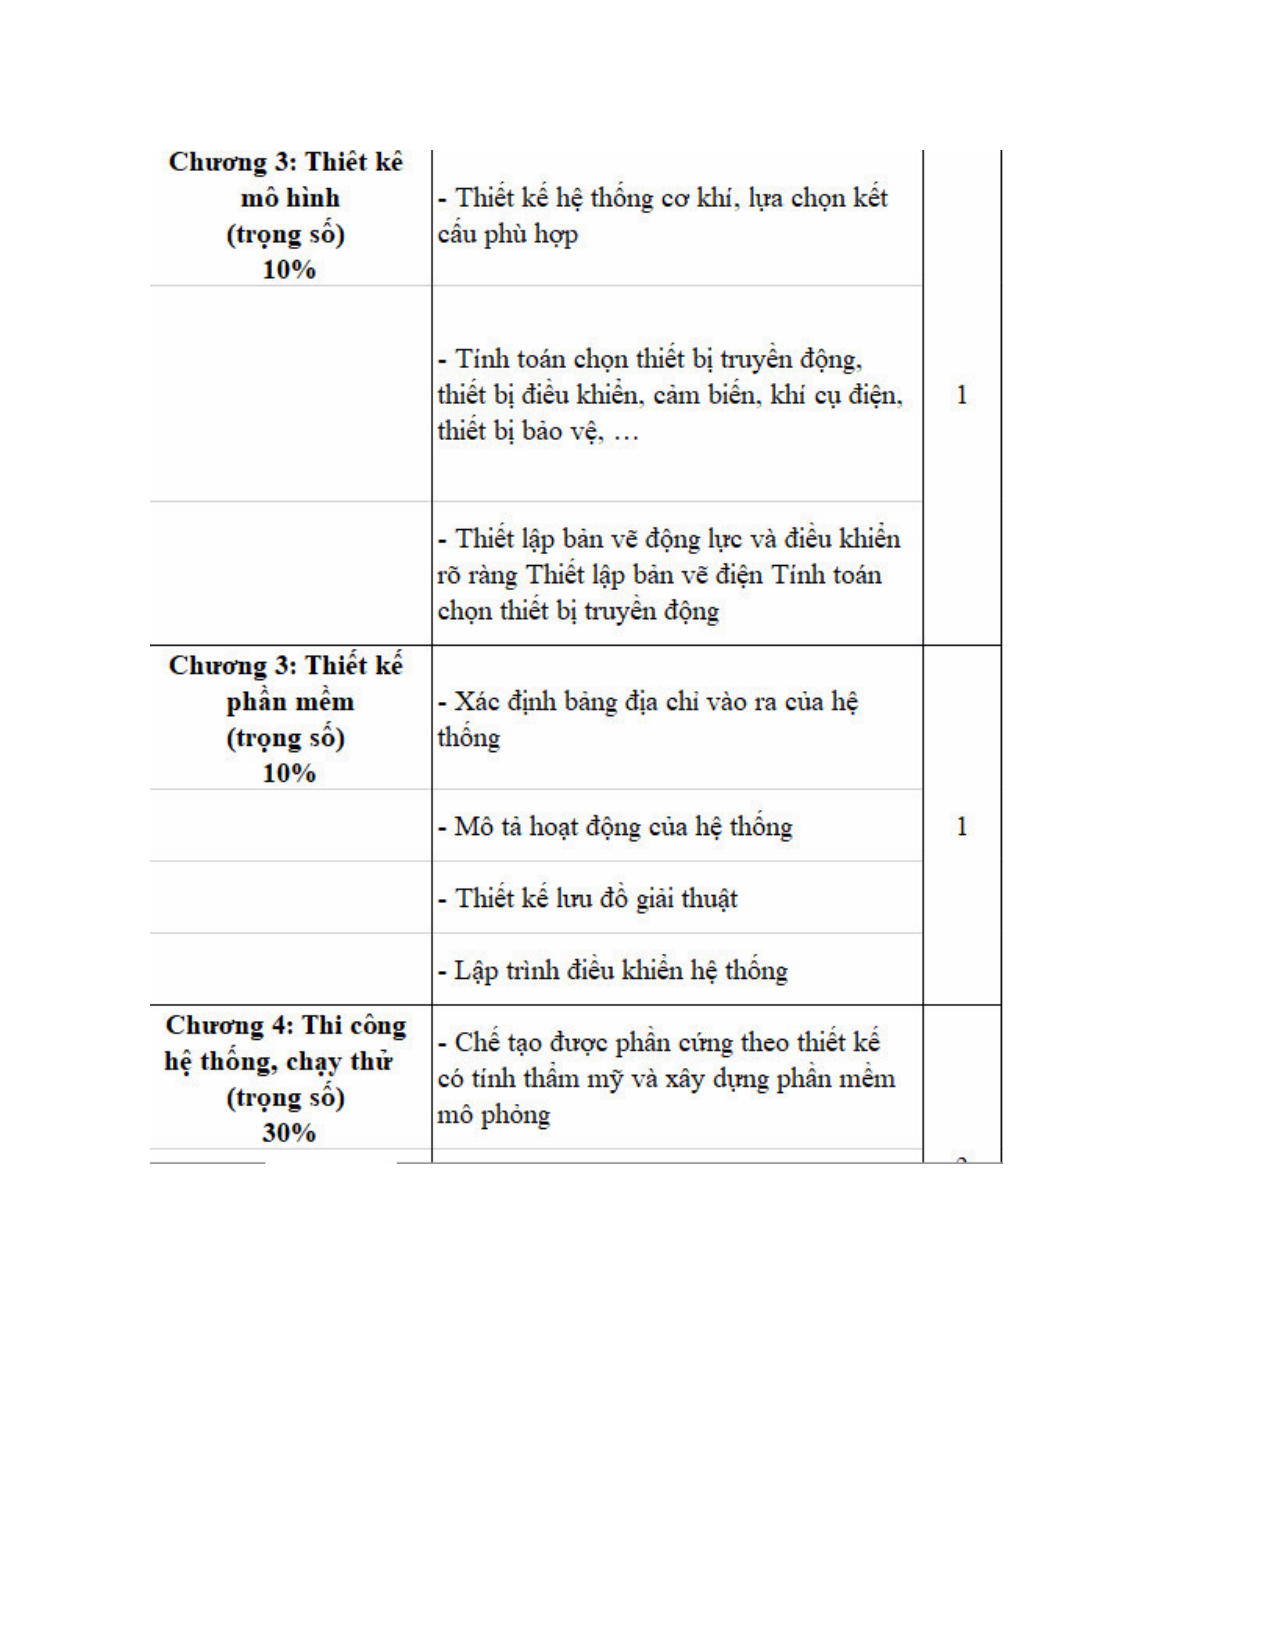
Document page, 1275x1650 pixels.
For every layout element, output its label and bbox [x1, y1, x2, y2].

picture [150, 150, 1004, 1164]
